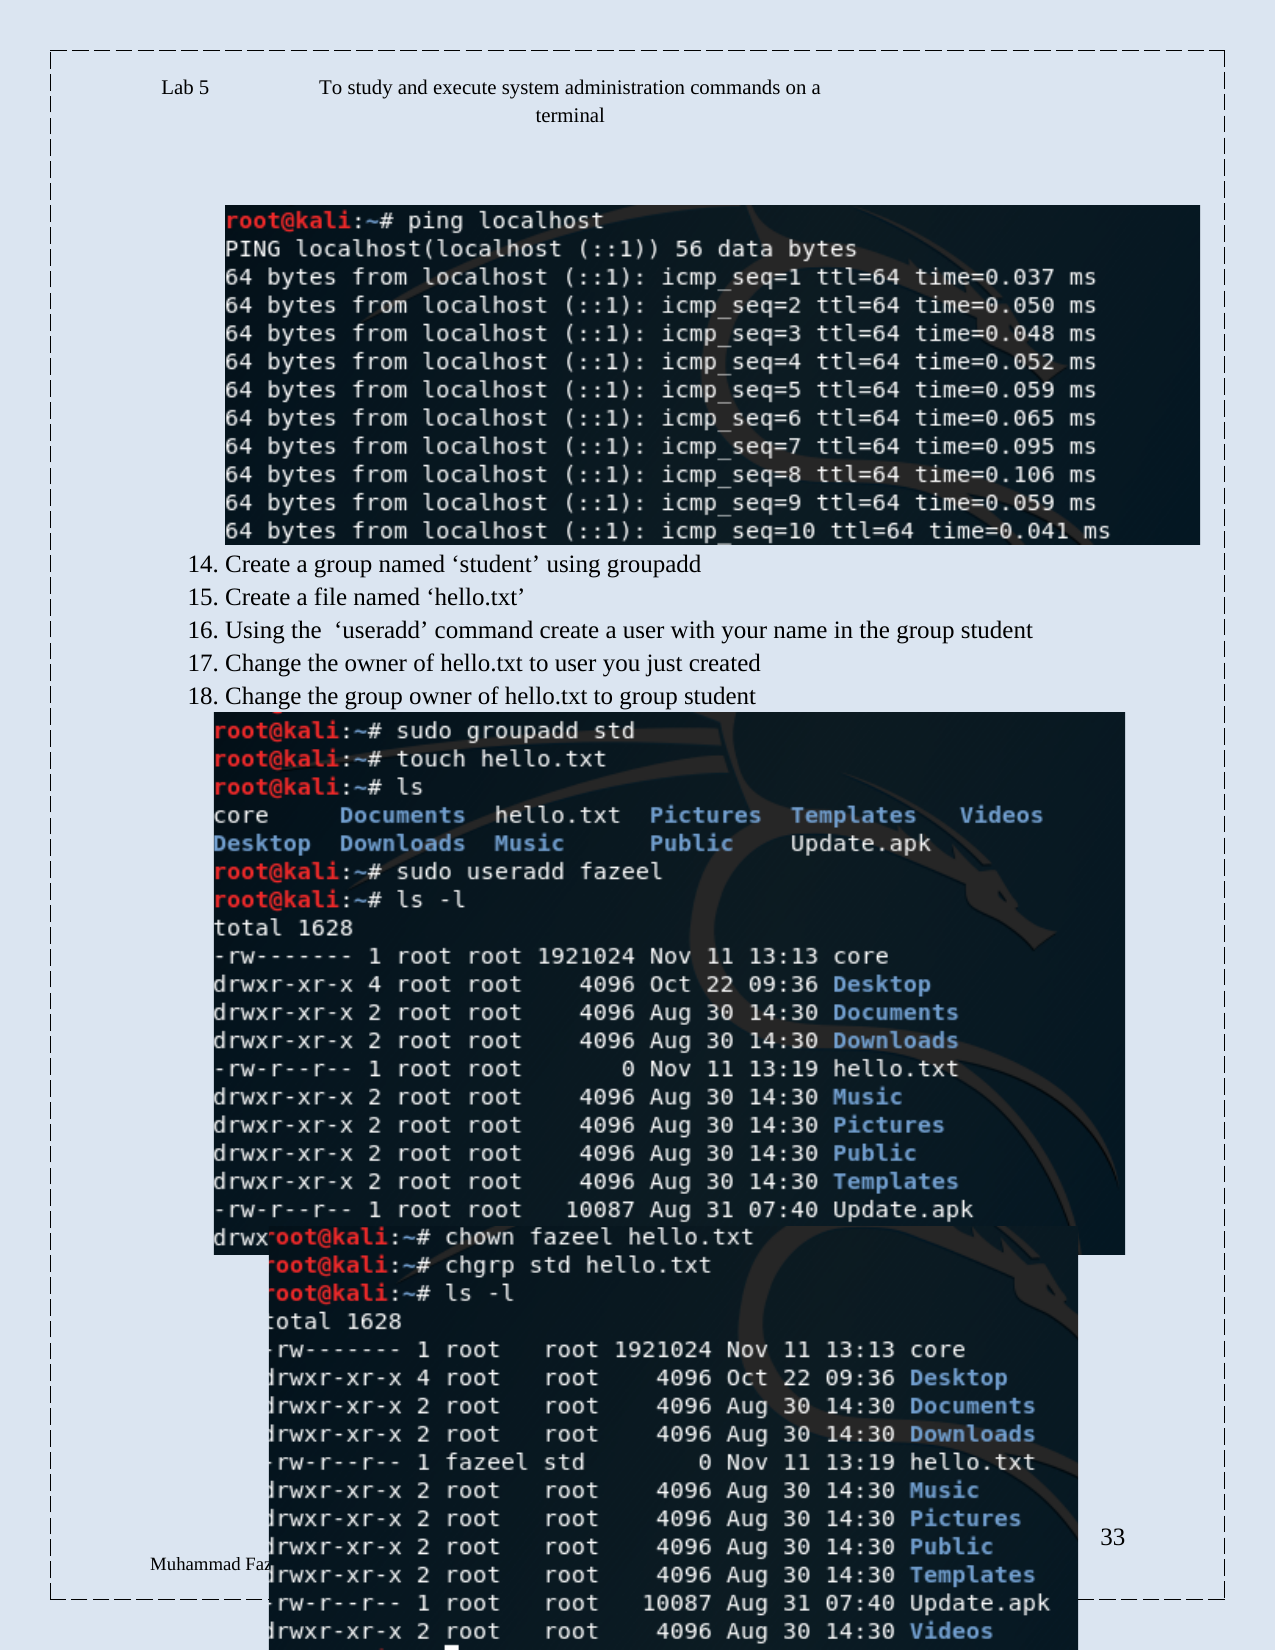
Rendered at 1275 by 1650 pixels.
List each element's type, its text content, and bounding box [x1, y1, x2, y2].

list Change the group owner of hello.txt to group student [187, 681, 1125, 710]
list Using the ‘useradd’ command create a user with your name in the group student [187, 615, 1125, 644]
list Create a file named ‘hello.txt’ [187, 582, 1125, 611]
list Change the owner of hello.txt to user you just created [187, 648, 1125, 677]
list Create a group named ‘student’ using groupadd [187, 549, 1125, 578]
